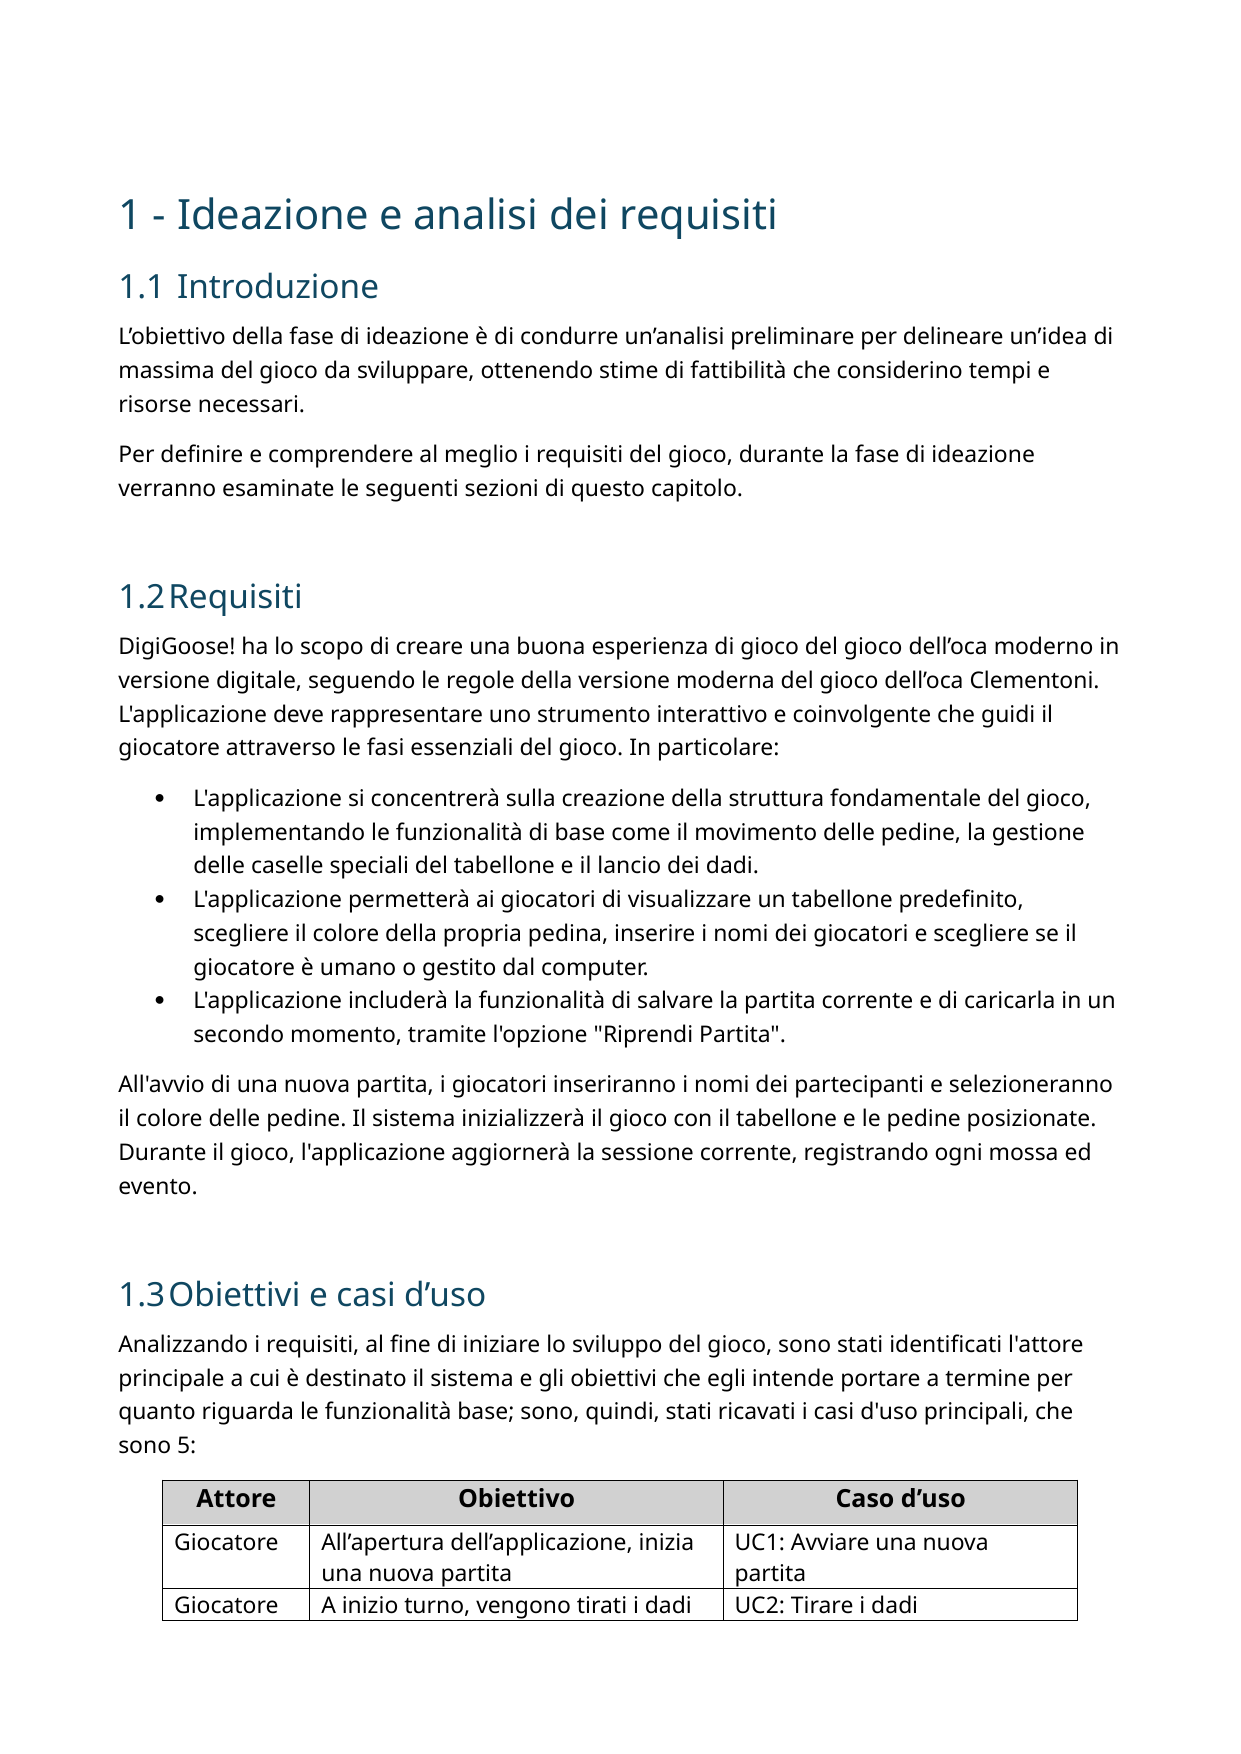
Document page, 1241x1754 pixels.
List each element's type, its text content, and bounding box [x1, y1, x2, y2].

list L'applicazione includerà la funzionalità di salvare la partita corrente e di caricarla in un secondo momento, tramite l'opzione "Riprendi Partita". [156, 984, 1122, 1049]
subtitle Requisiti [118, 573, 1122, 618]
table_cell UC2: Tirare i dadi [724, 1589, 1077, 1620]
table_cell All’apertura dell’applicazione, inizia una nuova partita [310, 1526, 723, 1588]
subtitle 1 - Ideazione e analisi dei requisiti [118, 185, 1122, 242]
table_header Caso d’uso [724, 1481, 1077, 1524]
text L’obiettivo della fase di ideazione è di condurre un’analisi preliminare per delineare un’idea di massima del gioco da sviluppare, ottenendo stime di fattibilità che considerino tempi e risorse necessari. [118, 320, 1122, 419]
list L'applicazione permetterà ai giocatori di visualizzare un tabellone predefinito, scegliere il colore della propria pedina, inserire i nomi dei giocatori e scegliere se il giocatore è umano o gestito dal computer. [156, 883, 1122, 982]
subtitle Obiettivi e casi d’uso [118, 1271, 1122, 1316]
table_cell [310, 1589, 723, 1620]
text Analizzando i requisiti, al fine di iniziare lo sviluppo del gioco, sono stati identificati l'attore principale a cui è destinato il sistema e gli obiettivi che egli intende portare a termine per quanto riguarda le funzionalità base; sono, quindi, stati ricavati i casi d'uso principali, che sono 5: [118, 1328, 1122, 1460]
table_cell UC1: Avviare una nuova partita [724, 1526, 1077, 1588]
table_header Obiettivo [310, 1481, 723, 1524]
table_cell Giocatore [163, 1526, 309, 1588]
text Per definire e comprendere al meglio i requisiti del gioco, durante la fase di ideazione verranno esaminate le seguenti sezioni di questo capitolo. [118, 438, 1122, 503]
list L'applicazione si concentrerà sulla creazione della struttura fondamentale del gioco, implementando le funzionalità di base come il movimento delle pedine, la gestione delle caselle speciali del tabellone e il lancio dei dadi. [156, 782, 1122, 881]
table_cell Giocatore [163, 1589, 309, 1620]
table_header Attore [163, 1481, 309, 1524]
text DigiGoose! ha lo scopo di creare una buona esperienza di gioco del gioco dell’oca moderno in versione digitale, seguendo le regole della versione moderna del gioco dell’oca Clementoni. L'applicazione deve rappresentare uno strumento interattivo e coinvolgente che guidi il giocatore attraverso le fasi essenziali del gioco. In particolare: [118, 630, 1122, 763]
subtitle Introduzione [118, 263, 1122, 308]
text All'avvio di una nuova partita, i giocatori inseriranno i nomi dei partecipanti e selezioneranno il colore delle pedine. Il sistema inizializzerà il gioco con il tabellone e le pedine posizionate. Durante il gioco, l'applicazione aggiornerà la sessione corrente, registrando ogni mossa ed evento. [118, 1068, 1122, 1201]
